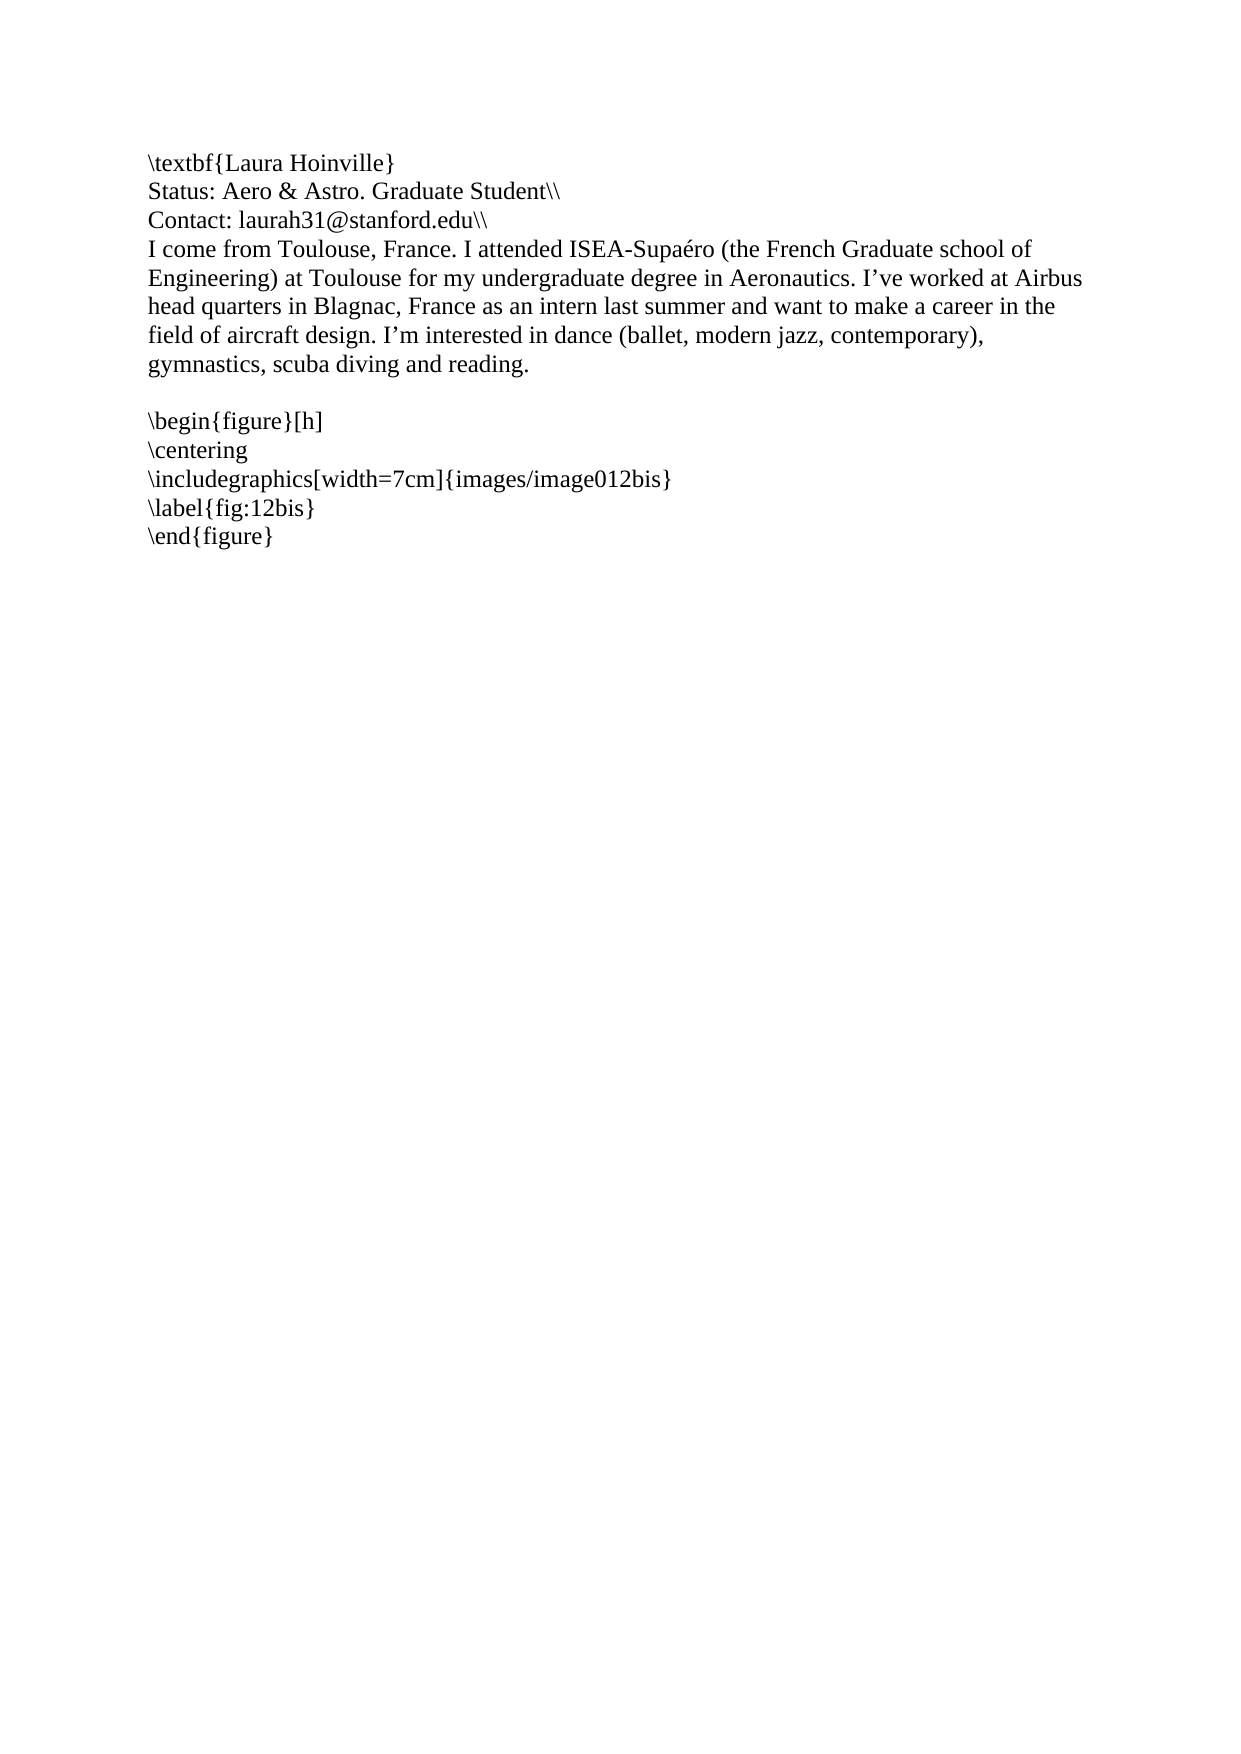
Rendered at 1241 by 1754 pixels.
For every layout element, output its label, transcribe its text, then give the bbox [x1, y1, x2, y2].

text \begin{figure}[h] [148, 406, 1093, 435]
text I come from Toulouse, France. I attended ISEA-Supaéro (the French Graduate school of Engineering) at Toulouse for my undergraduate degree in Aeronautics. I’ve worked at Airbus head quarters in Blagnac, France as an intern last summer and want to make a career in the field of aircraft design. I’m interested in dance (ballet, modern jazz, contemporary), gymnastics, scuba diving and reading. [148, 234, 1093, 378]
text Status: Aero & Astro. Graduate Student\\ [148, 176, 1093, 205]
text \textbf{Laura Hoinville} [148, 148, 1093, 176]
text Contact: laurah31@stanford.edu\\ [148, 205, 1093, 234]
text \end{figure} [148, 521, 1093, 550]
text \includegraphics[width=7cm]{images/image012bis} [148, 464, 1093, 493]
text \label{fig:12bis} [148, 493, 1093, 521]
text \centering [148, 435, 1093, 464]
